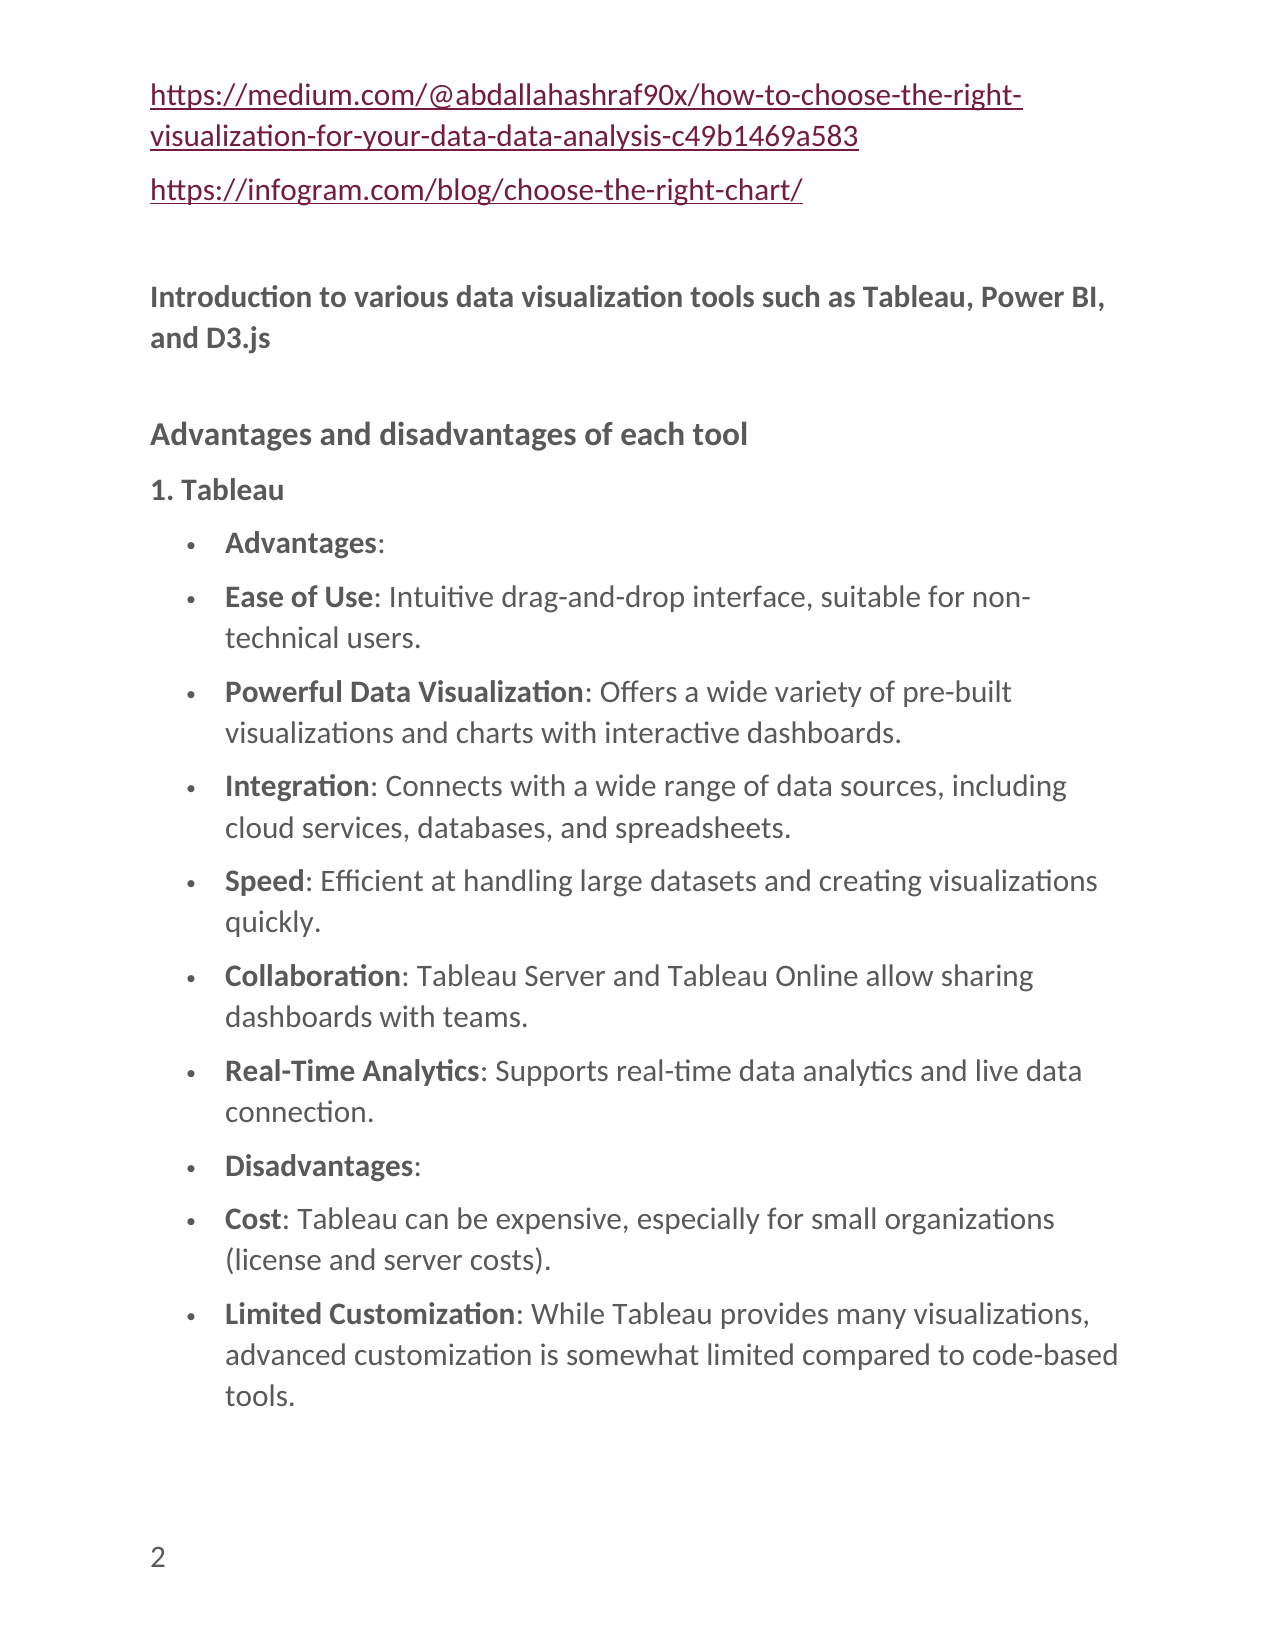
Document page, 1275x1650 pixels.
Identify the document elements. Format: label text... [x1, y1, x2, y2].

list Speed: Efficient at handling large datasets and creating visualizations quickly. [187, 861, 1125, 941]
text 1. Tableau [150, 470, 1125, 508]
list Cost: Tableau can be expensive, especially for small organizations (license and server costs). [187, 1199, 1125, 1279]
list Limited Customization: While Tableau provides many visualizations, advanced customization is somewhat limited compared to code-based tools. [187, 1294, 1125, 1414]
list Ease of Use: Intuitive drag-and-drop interface, suitable for non-technical users. [187, 577, 1125, 656]
list Powerful Data Visualization: Offers a wide variety of pre-built visualizations and charts with interactive dashboards. [187, 672, 1125, 751]
text Introduction to various data visualization tools such as Tableau, Power BI, and D3.js [150, 277, 1125, 356]
list Collaboration: Tableau Server and Tableau Online allow sharing dashboards with teams. [187, 956, 1125, 1035]
text https://infogram.com/blog/choose-the-right-chart/ [150, 170, 1125, 208]
text Advantages and disadvantages of each tool [150, 372, 1125, 454]
text https://medium.com/@abdallahashraf90x/how-to-choose-the-right-visualization-for-your-data-data-analysis-c49b1469a583 [150, 75, 1125, 154]
list Real-Time Analytics: Supports real-time data analytics and live data connection. [187, 1051, 1125, 1130]
list Integration: Connects with a wide range of data sources, including cloud services, databases, and spreadsheets. [187, 767, 1125, 846]
list Disadvantages: [187, 1146, 1125, 1184]
list Advantages: [187, 523, 1125, 561]
